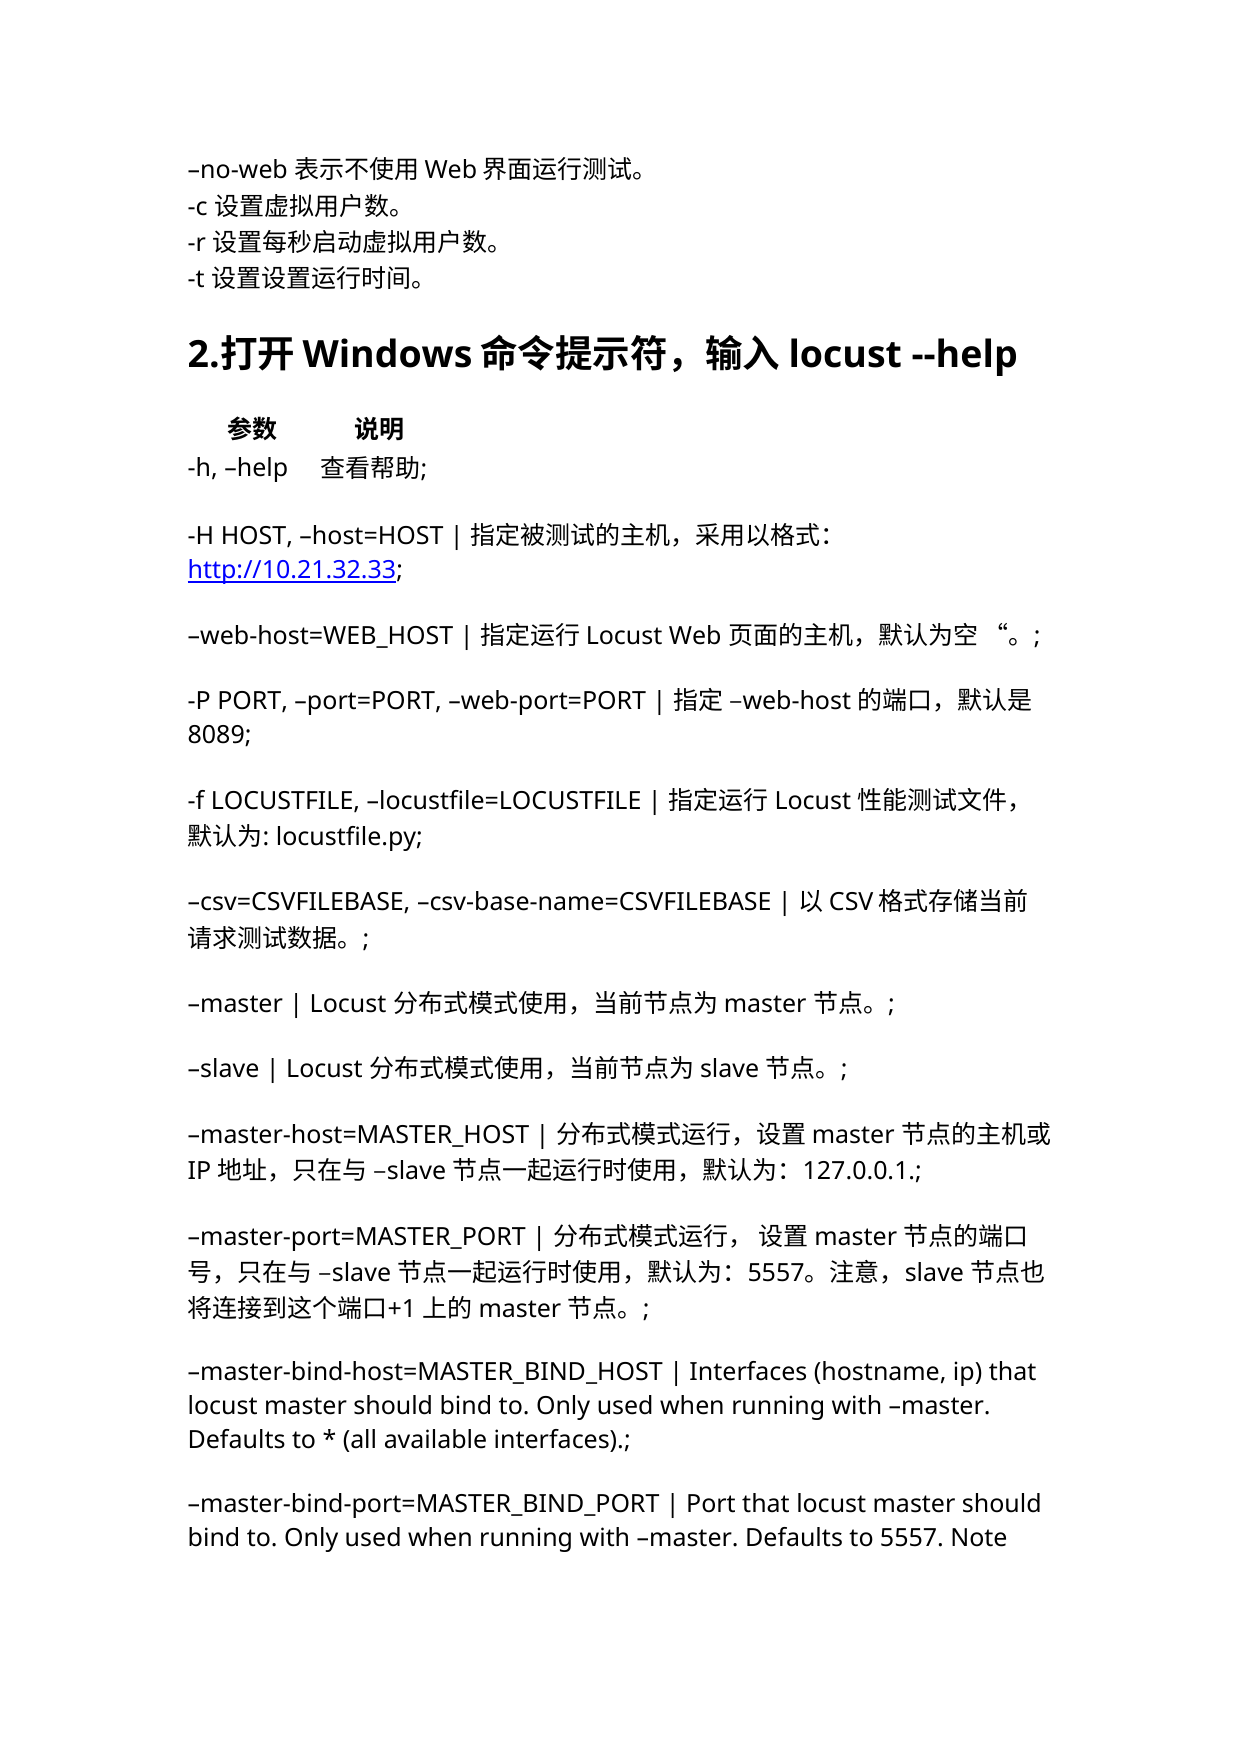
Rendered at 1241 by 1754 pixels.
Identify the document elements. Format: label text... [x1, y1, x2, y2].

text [187, 1485, 1053, 1553]
text -P PORT, –port=PORT, –web-port=PORT | 指定 –web-host 的端口，默认是8089; [187, 681, 1053, 751]
table_cell -h, –help [186, 447, 319, 487]
text 2.打开Windows命令提示符，输入 locust --help [187, 324, 1053, 379]
table_cell 查看帮助; [319, 447, 439, 487]
text –slave | Locust 分布式模式使用，当前节点为 slave 节点。; [187, 1049, 1053, 1085]
table_header 参数 [186, 408, 319, 447]
text –csv=CSVFILEBASE, –csv-base-name=CSVFILEBASE | 以CSV格式存储当前请求测试数据。; [187, 882, 1053, 954]
text –web-host=WEB_HOST | 指定运行 Locust Web 页面的主机，默认为空 “。; [187, 615, 1053, 651]
text –master-host=MASTER_HOST | 分布式模式运行，设置 master 节点的主机或 IP 地址，只在与 –slave 节点一起运行时使用，默认为：127.0.0.1.; [187, 1114, 1053, 1187]
text –master | Locust 分布式模式使用，当前节点为 master 节点。; [187, 983, 1053, 1020]
text –master-port=MASTER_PORT | 分布式模式运行， 设置 master 节点的端口号，只在与 –slave 节点一起运行时使用，默认为：5557。注意，slave 节点也将连接到这个端口+1 上的 master 节点。; [187, 1216, 1053, 1325]
text -f LOCUSTFILE, –locustfile=LOCUSTFILE | 指定运行 Locust 性能测试文件，默认为: locustfile.py; [187, 780, 1053, 853]
table_header 说明 [319, 408, 439, 447]
text –no-web 表示不使用Web界面运行测试。 -c 设置虚拟用户数。 -r 设置每秒启动虚拟用户数。 -t 设置设置运行时间。 [187, 150, 1053, 295]
text –master-bind-host=MASTER_BIND_HOST | Interfaces (hostname, ip) that locust master should bind to. Only used when running with –master. Defaults to * (all available interfaces).; [187, 1354, 1053, 1456]
text -H HOST, –host=HOST | 指定被测试的主机，采用以格式：http://10.21.32.33; [187, 516, 1053, 586]
